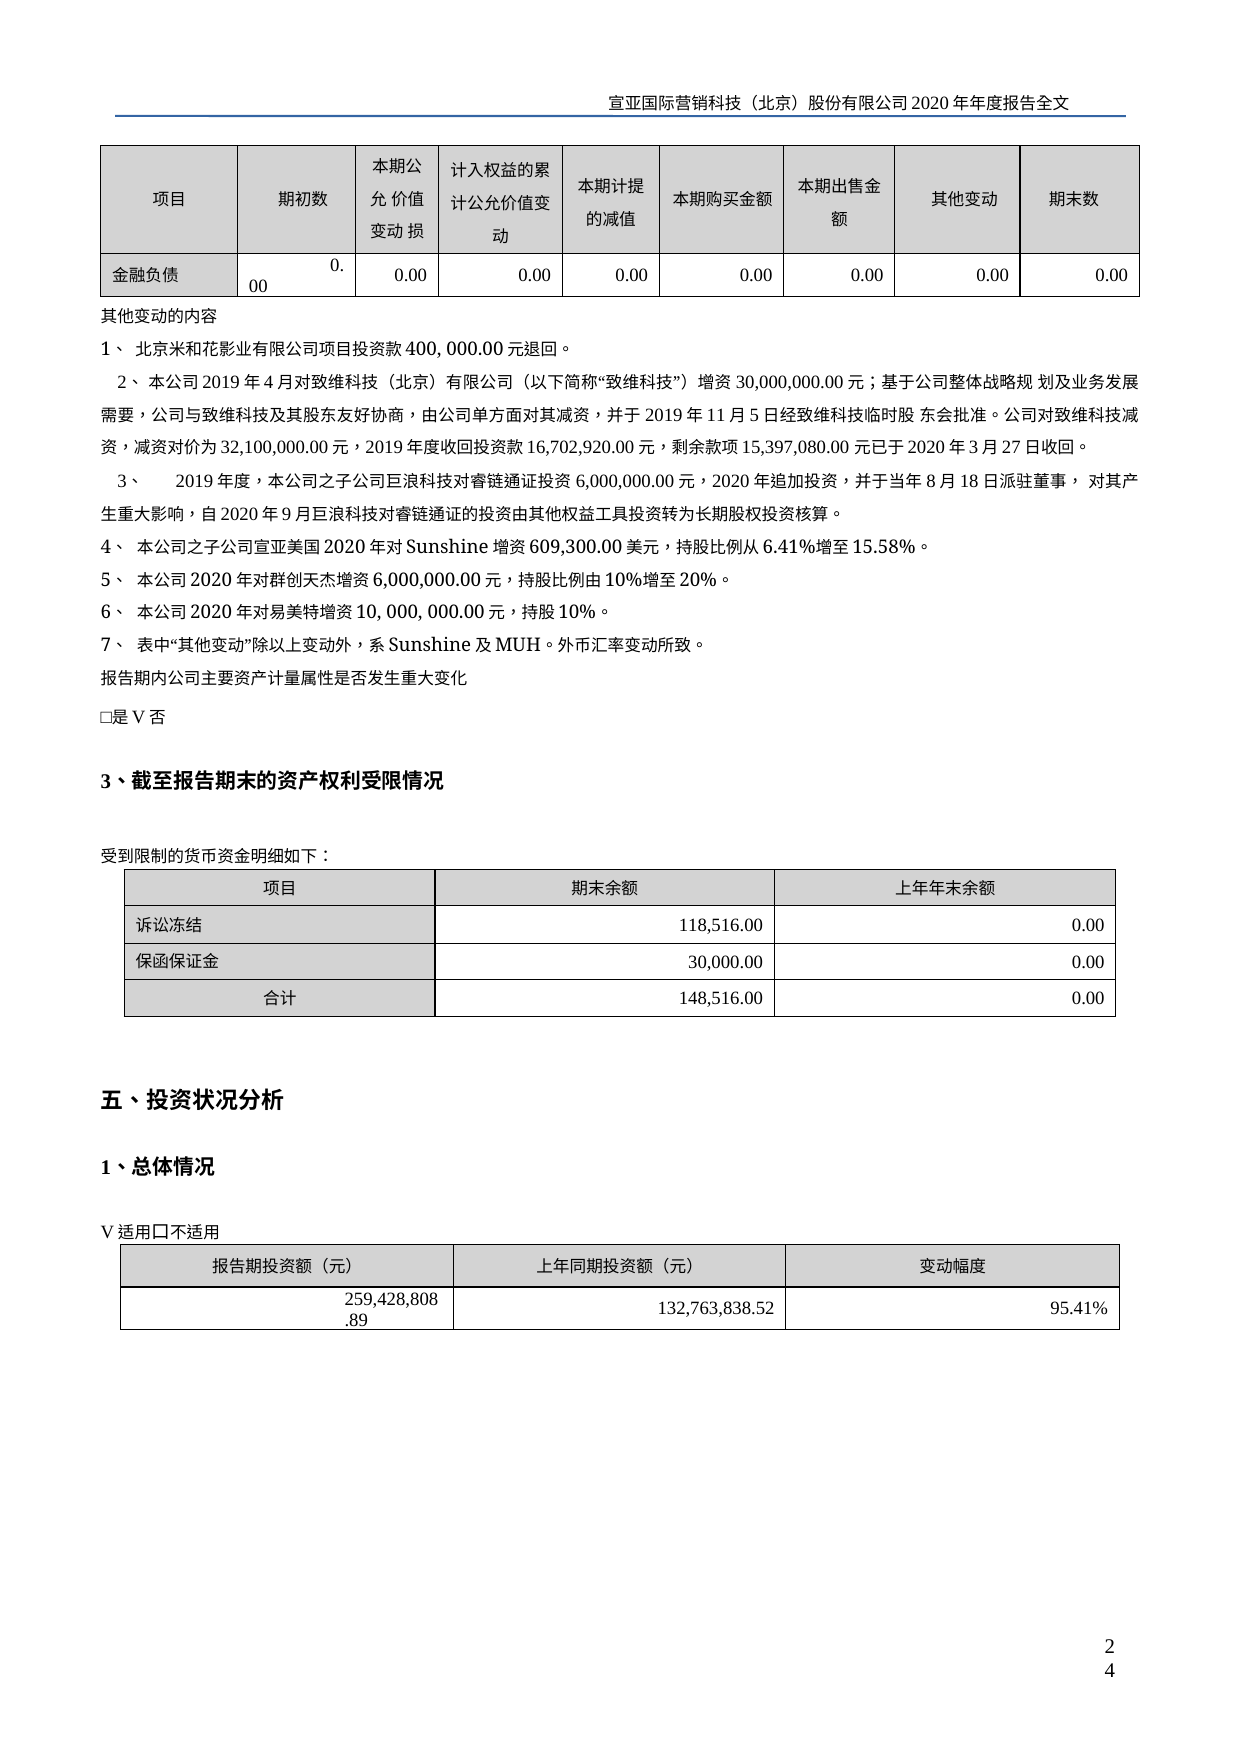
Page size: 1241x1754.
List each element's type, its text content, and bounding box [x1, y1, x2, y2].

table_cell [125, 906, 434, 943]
text □是V否 [100, 705, 1139, 728]
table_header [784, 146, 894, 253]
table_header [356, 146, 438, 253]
text 4、 本公司之子公司宣亚美国2020年对Sunshine增资609,300.00美元，持股比例从6.41%增至15.58%。 [100, 527, 1139, 560]
text 5、 本公司2020年对群创天杰增资6,000,000.00元，持股比例由10%增至20%。 [100, 560, 1139, 593]
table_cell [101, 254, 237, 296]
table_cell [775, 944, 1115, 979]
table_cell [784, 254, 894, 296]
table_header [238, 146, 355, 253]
text 6、 本公司2020年对易美特增资10, 000, 000.00元，持股10%。 [100, 593, 1139, 625]
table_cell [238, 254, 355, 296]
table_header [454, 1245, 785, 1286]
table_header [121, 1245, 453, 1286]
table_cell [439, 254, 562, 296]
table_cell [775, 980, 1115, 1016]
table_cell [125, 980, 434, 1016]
text 1、 北京米和花影业有限公司项目投资款400, 000.00元退回。 [100, 329, 1139, 362]
text 7、 表中“其他变动”除以上变动外，系Sunshine及MUH。外币汇率变动所致。 [100, 625, 1139, 658]
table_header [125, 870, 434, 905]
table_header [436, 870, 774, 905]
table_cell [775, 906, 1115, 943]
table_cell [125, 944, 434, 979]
text 受到限制的货币资金明细如下： [100, 837, 1139, 869]
text V适用口不适用 [100, 1218, 1139, 1244]
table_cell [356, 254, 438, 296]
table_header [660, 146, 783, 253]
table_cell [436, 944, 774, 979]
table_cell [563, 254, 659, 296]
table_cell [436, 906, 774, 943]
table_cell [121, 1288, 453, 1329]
text 1、总体情况 [100, 1152, 1139, 1181]
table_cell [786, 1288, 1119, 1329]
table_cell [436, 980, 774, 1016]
text 五、投资状况分析 [100, 1084, 1139, 1115]
text 其他变动的内容 [100, 297, 1139, 329]
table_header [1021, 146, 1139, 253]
text 3、截至报告期末的资产权利受限情况 [100, 767, 1139, 795]
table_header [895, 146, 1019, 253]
text 2、 本公司2019年4月对致维科技（北京）有限公司（以下简称“致维科技”）增资30,000,000.00元；基于公司整体战略规 划及业务发展需要，公司与致维科技及其股东友好协商，由公司单方面对其减资，并于2019年11月5日经致维科技临时股 东会批准。公司对致维科技减资，减资对价为32,100,000.00元，2019年度收回投资款16,702,920.00元，剩余款项15,397,080.00 元已于2020年3月27日收回。 [100, 362, 1139, 460]
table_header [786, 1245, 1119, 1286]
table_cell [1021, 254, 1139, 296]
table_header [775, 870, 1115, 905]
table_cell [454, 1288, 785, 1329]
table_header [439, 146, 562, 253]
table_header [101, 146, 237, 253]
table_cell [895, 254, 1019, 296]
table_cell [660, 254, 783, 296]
text 3、 2019年度，本公司之子公司巨浪科技对睿链通证投资6,000,000.00元，2020年追加投资，并于当年8月18日派驻董事， 对其产生重大影响，自2020年9月巨浪科技对睿链通证的投资由其他权益工具投资转为长期股权投资核算。 [100, 460, 1139, 527]
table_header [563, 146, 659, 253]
text 报告期内公司主要资产计量属性是否发生重大变化 [100, 658, 1139, 691]
